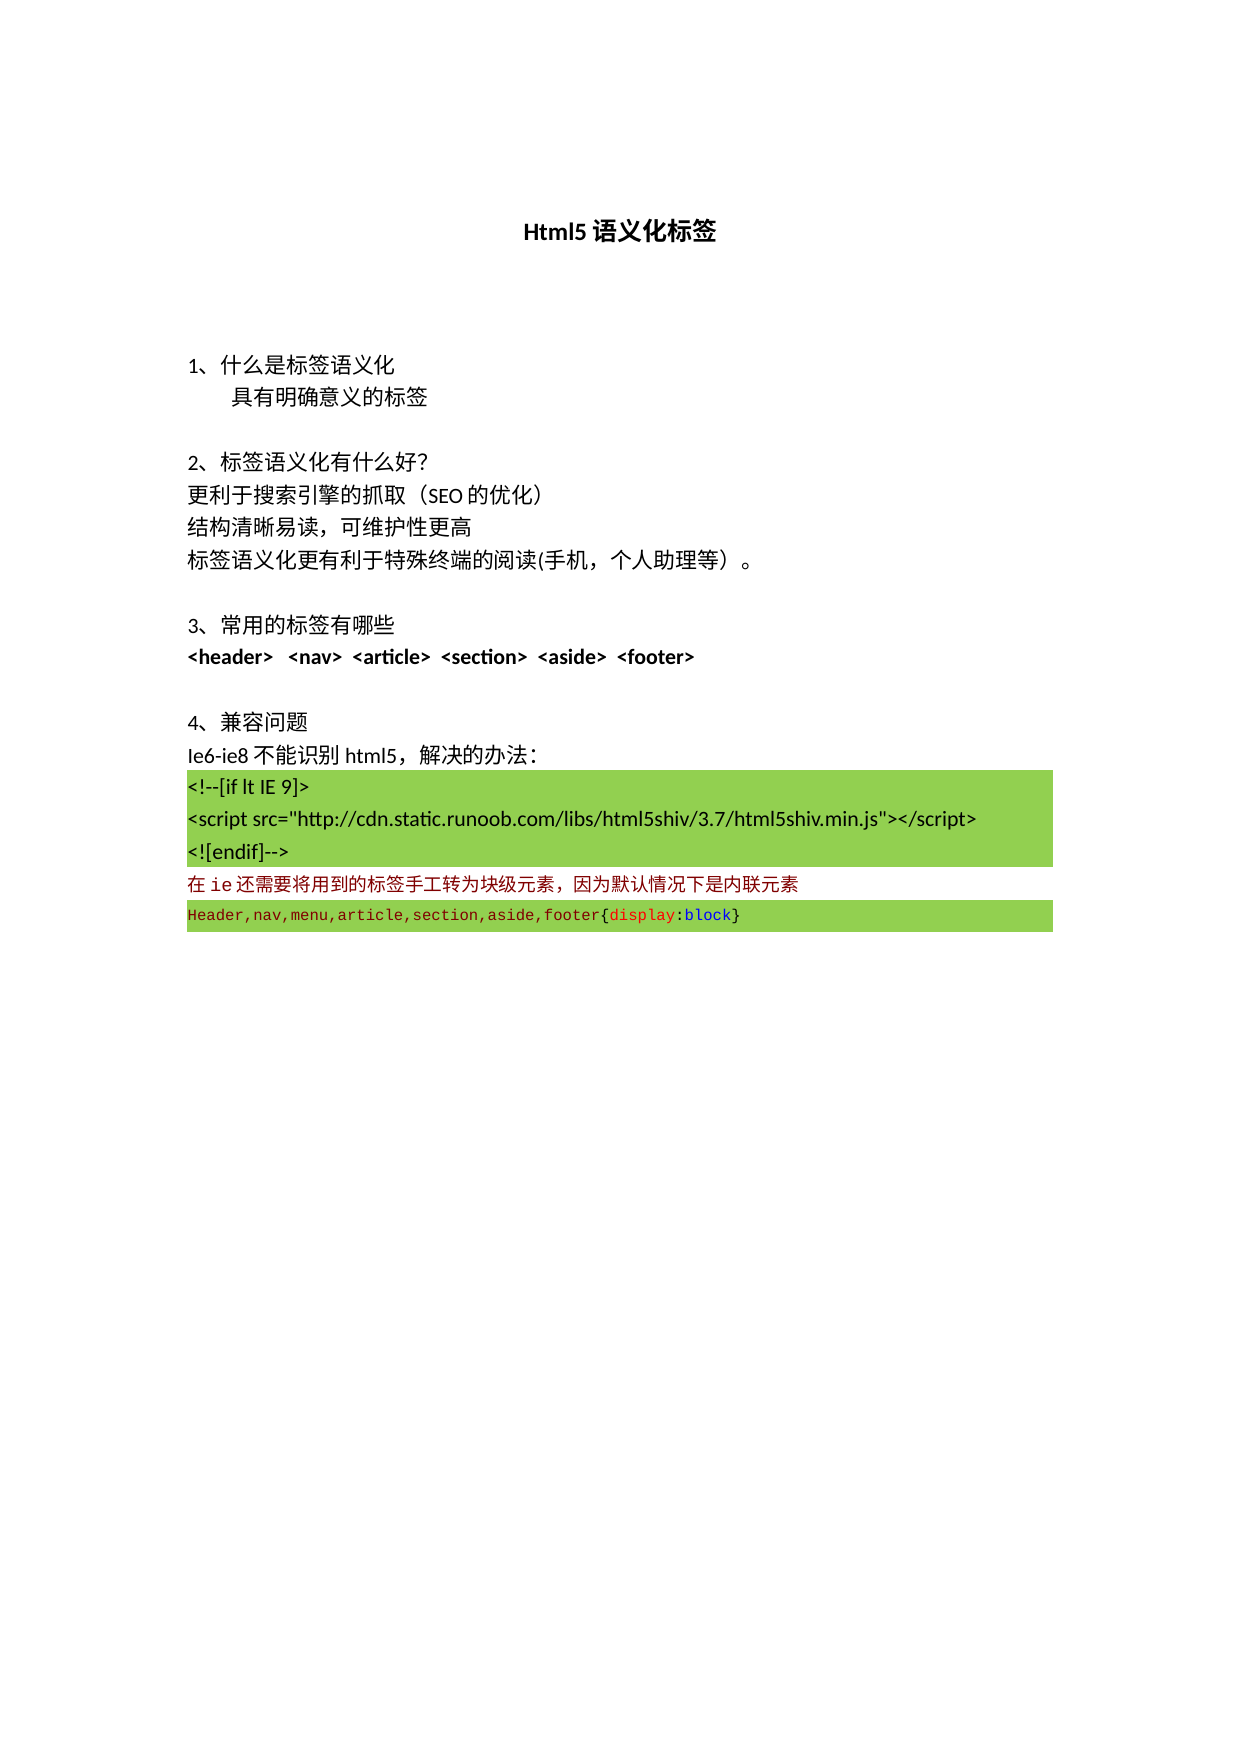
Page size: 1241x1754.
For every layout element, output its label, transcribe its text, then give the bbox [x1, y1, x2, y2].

list 3、常用的标签有哪些 [187, 607, 1053, 640]
list 兼容问题 [187, 705, 1053, 737]
list 标签语义化有什么好？ [187, 445, 1053, 477]
list <![endif]--> [187, 835, 1053, 867]
list <script src="http://cdn.static.runoob.com/libs/html5shiv/3.7/html5shiv.min.js"></script> [187, 802, 1053, 835]
list 结构清晰易读，可维护性更高 [187, 510, 1053, 542]
list <!--[if lt IE 9]> [187, 770, 1053, 802]
list 具有明确意义的标签 [187, 380, 1053, 412]
list 更利于搜索引擎的抓取（SEO的优化） [187, 477, 1053, 510]
text 在ie还需要将用到的标签手工转为块级元素，因为默认情况下是内联元素 [187, 867, 1053, 900]
list Ie6-ie8不能识别html5，解决的办法： [187, 737, 1053, 770]
subtitle Html5语义化标签 [187, 197, 1053, 262]
list 标签语义化更有利于特殊终端的阅读(手机，个人助理等）。 [187, 542, 1053, 575]
list <header> <nav> <article> <section> <aside> <footer> [187, 640, 1053, 672]
text Header,nav,menu,article,section,aside,footer{display:block} [187, 900, 1053, 932]
list 什么是标签语义化 [187, 347, 1053, 380]
